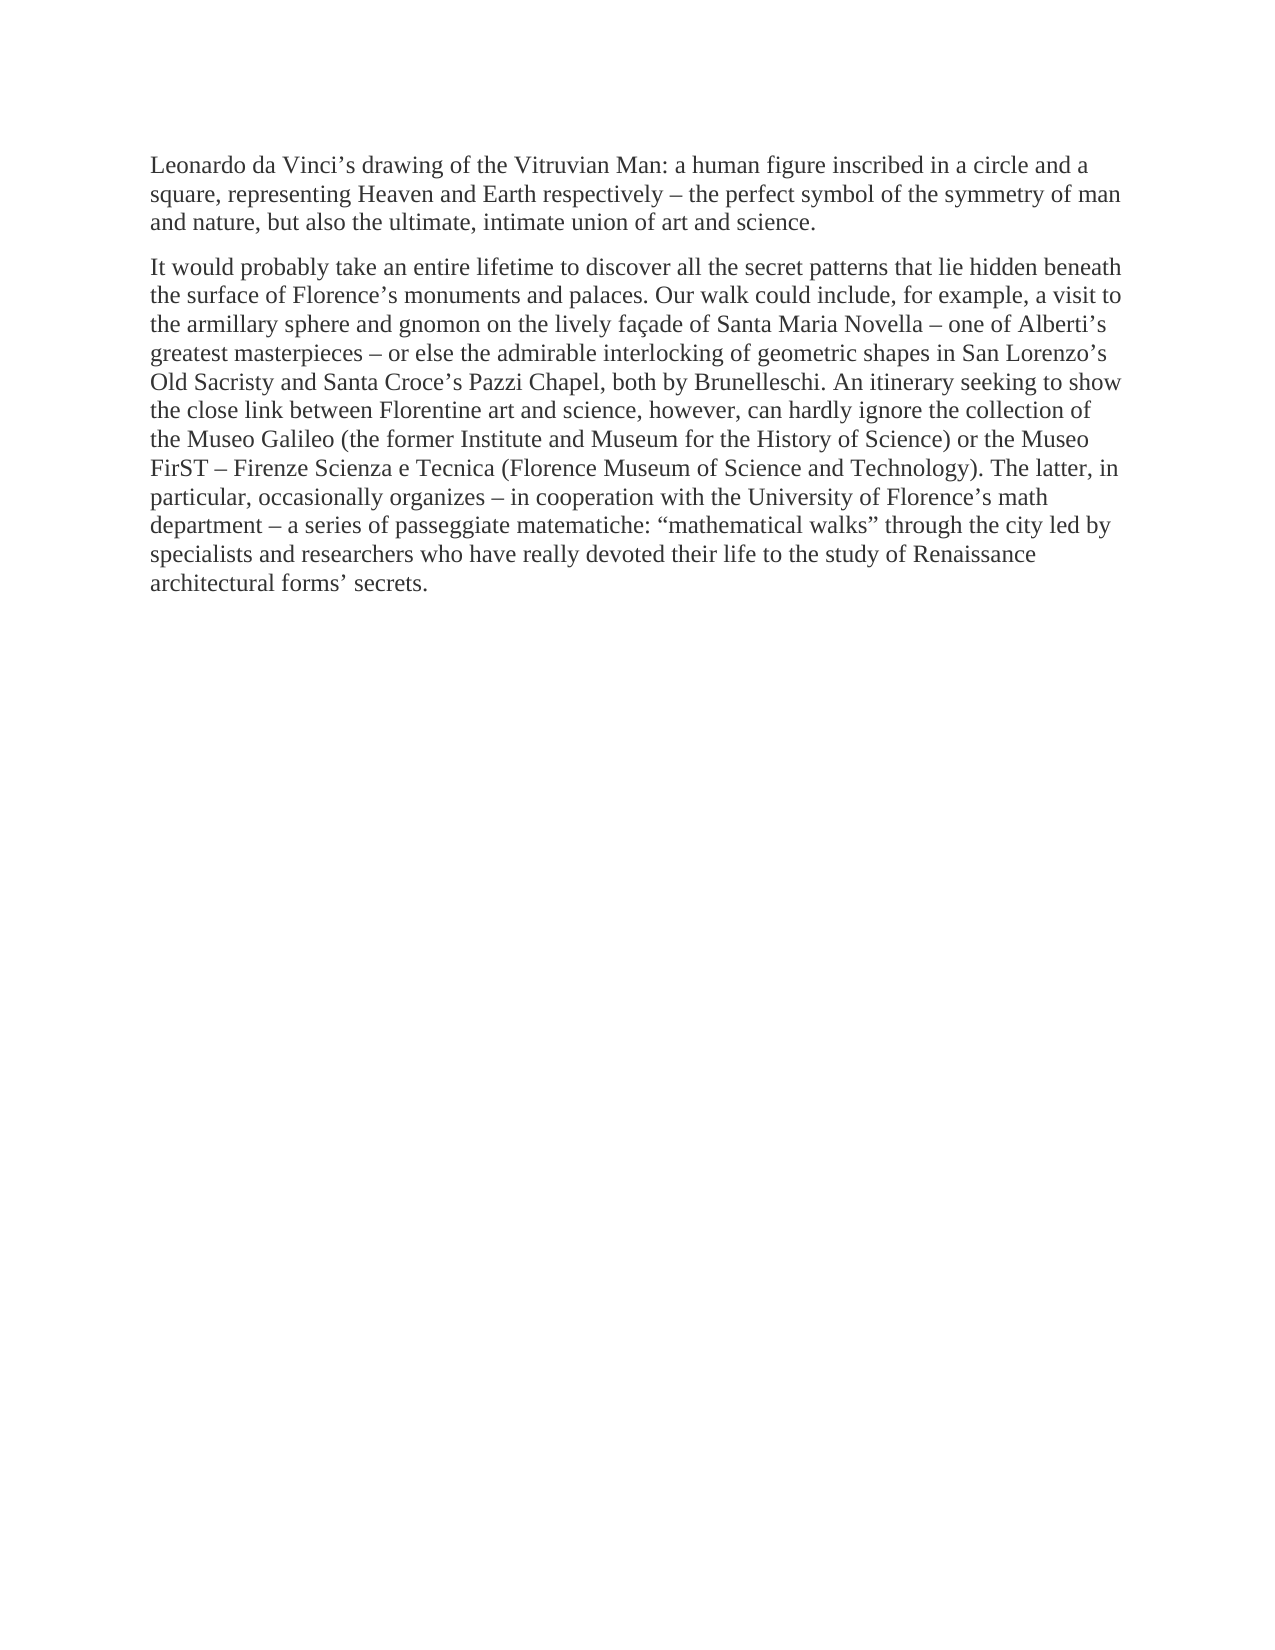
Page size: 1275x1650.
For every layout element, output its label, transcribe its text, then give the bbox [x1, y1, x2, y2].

text It would probably take an entire lifetime to discover all the secret patterns that lie hidden beneath the surface of Florence’s monuments and palaces. Our walk could include, for example, a visit to the armillary sphere and gnomon on the lively façade of Santa Maria Novella – one of Alberti’s greatest masterpieces – or else the admirable interlocking of geometric shapes in San Lorenzo’s Old Sacristy and Santa Croce’s Pazzi Chapel, both by Brunelleschi. An itinerary seeking to show the close link between Florentine art and science, however, can hardly ignore the collection of the Museo Galileo (the former Institute and Museum for the History of Science) or the Museo FirST – Firenze Scienza e Tecnica (Florence Museum of Science and Technology). The latter, in particular, occasionally organizes – in cooperation with the University of Florence’s math department – a series of passeggiate matematiche: “mathematical walks” through the city led by specialists and researchers who have really devoted their life to the study of Renaissance architectural forms’ secrets. [150, 252, 1125, 597]
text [150, 150, 1125, 236]
